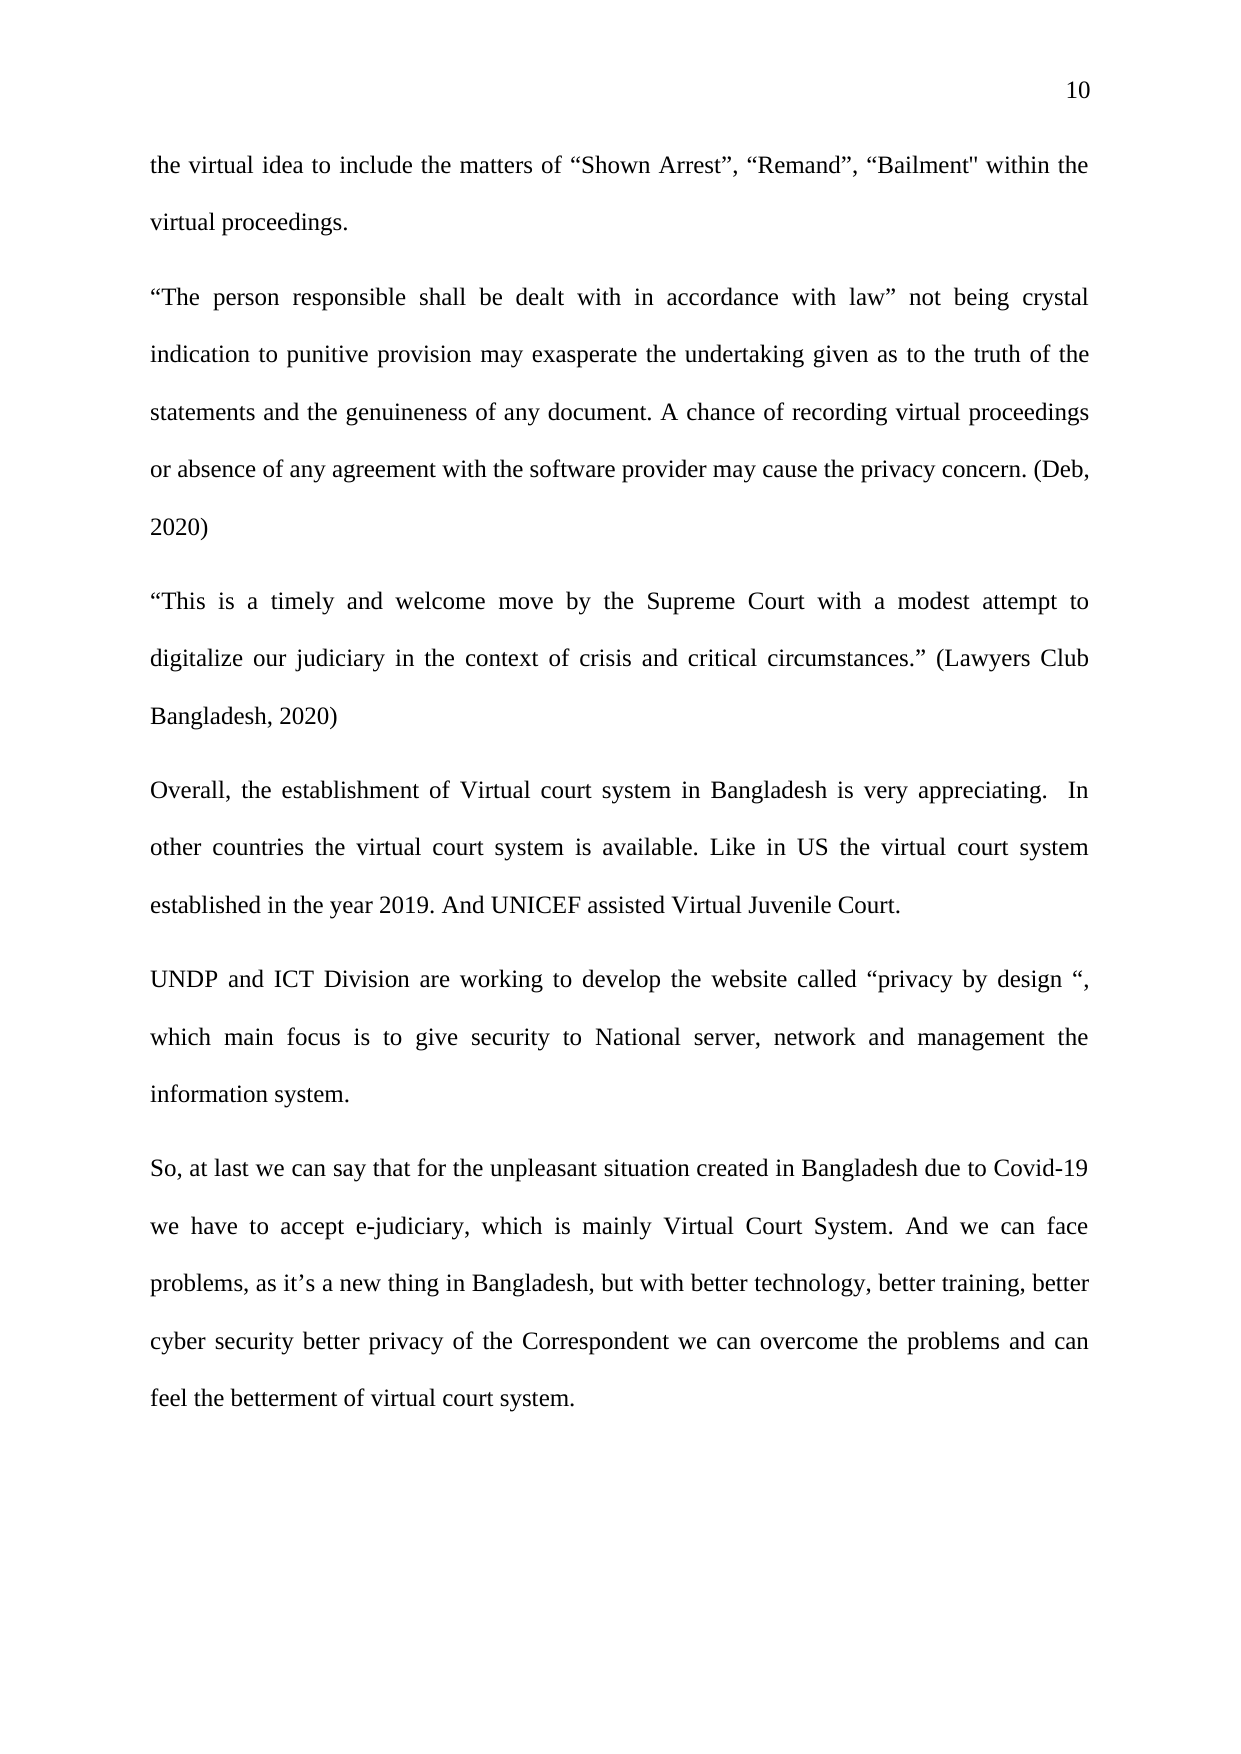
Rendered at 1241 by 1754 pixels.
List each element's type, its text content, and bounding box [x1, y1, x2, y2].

text “The person responsible shall be dealt with in accordance with law” not being crystal indication to punitive provision may exasperate the undertaking given as to the truth of the statements and the genuineness of any document. A chance of recording virtual proceedings or absence of any agreement with the software provider may cause the privacy concern. (Deb, 2020) [150, 282, 1090, 540]
text So, at last we can say that for the unpleasant situation created in Bangladesh due to Covid-19 we have to accept e-judiciary, which is mainly Virtual Court System. And we can face problems, as it’s a new thing in Bangladesh, but with better technology, better training, better cyber security better privacy of the Correspondent we can overcome the problems and can feel the betterment of virtual court system. [150, 1153, 1090, 1412]
text “This is a timely and welcome move by the Supreme Court with a modest attempt to digitalize our judiciary in the context of crisis and critical circumstances.” (Lawyers Club Bangladesh, 2020) [150, 586, 1090, 729]
text Overall, the establishment of Virtual court system in Bangladesh is very appreciating. In other countries the virtual court system is available. Like in US the virtual court system established in the year 2019. And UNICEF assisted Virtual Juvenile Court. [150, 775, 1090, 919]
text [150, 150, 1090, 236]
text UNDP and ICT Division are working to develop the website called “privacy by design “, which main focus is to give security to National server, network and management the information system. [150, 964, 1090, 1108]
